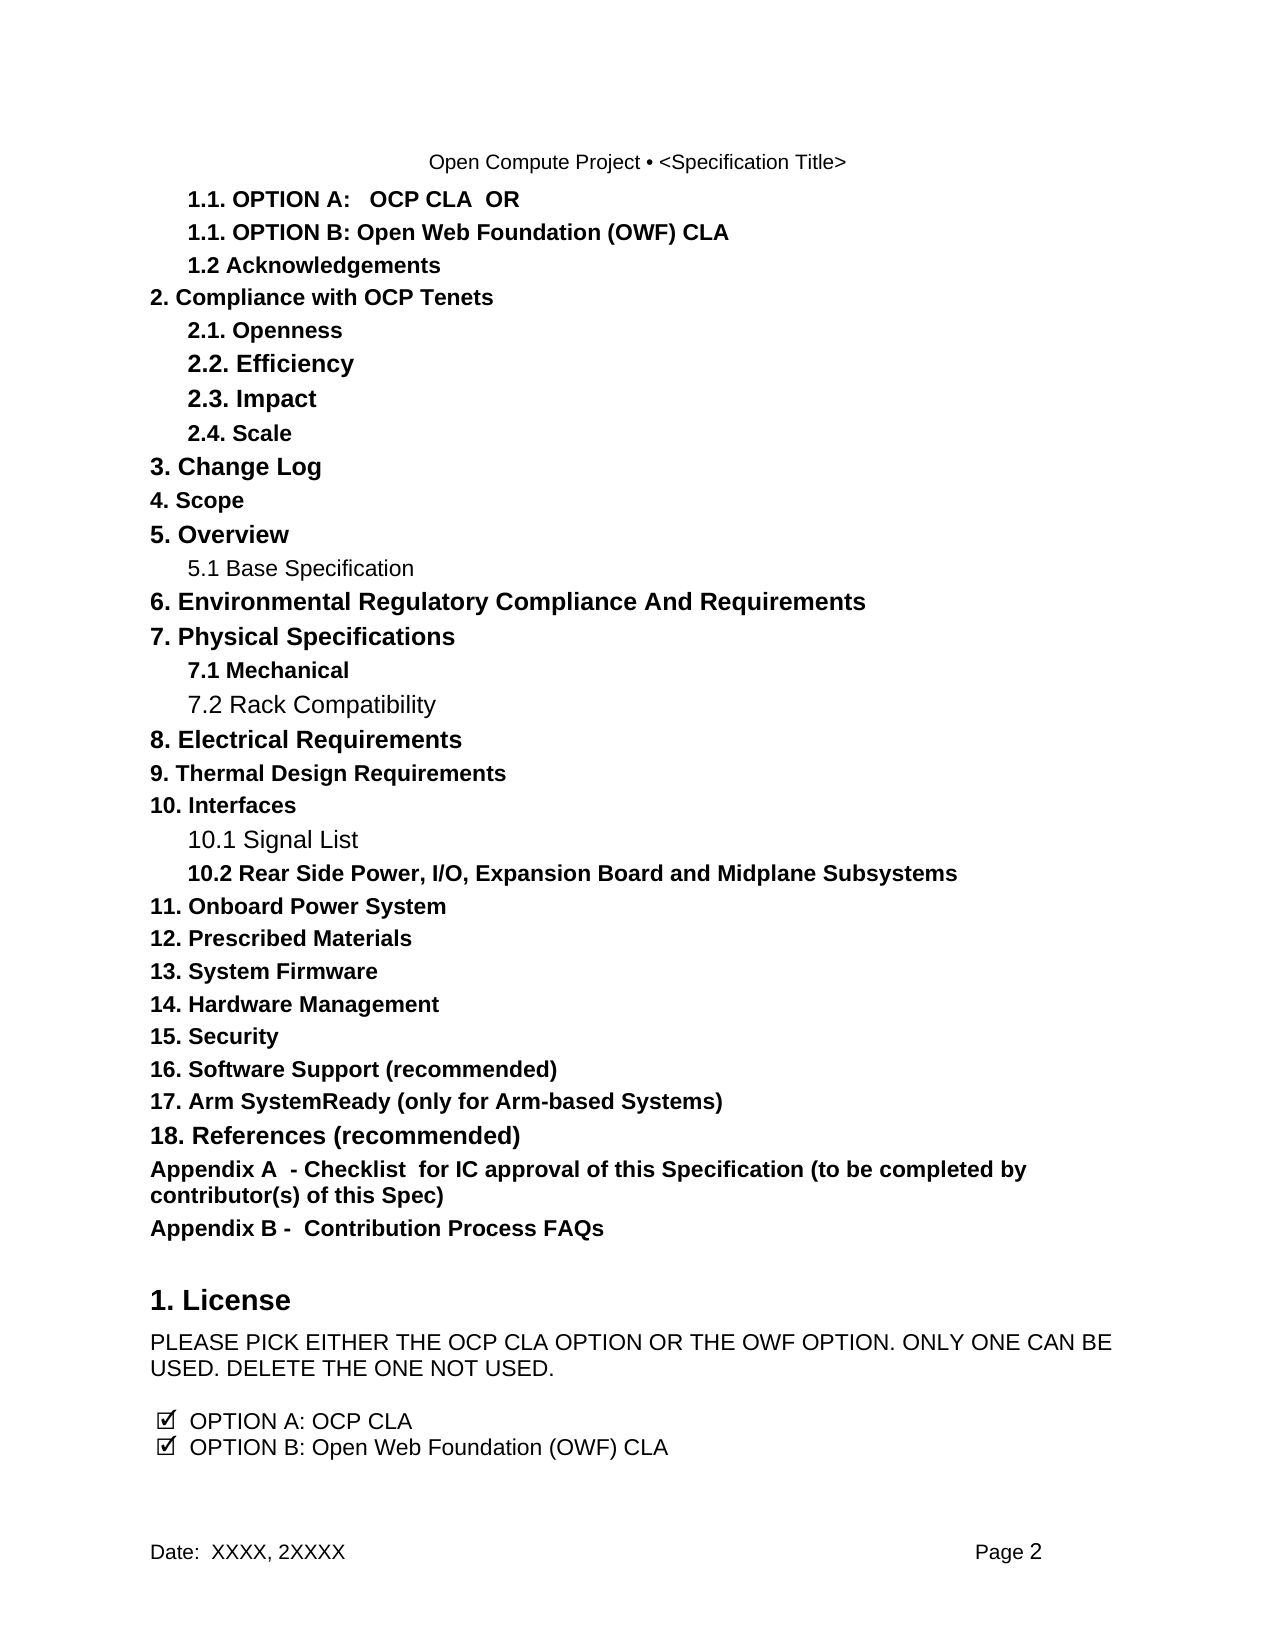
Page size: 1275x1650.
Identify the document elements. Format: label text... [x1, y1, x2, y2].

subtitle 1. License [150, 1283, 1125, 1316]
text 🗹 OPTION A: OCP CLA [150, 1408, 1125, 1434]
text PLEASE PICK EITHER THE OCP CLA OPTION OR THE OWF OPTION. ONLY ONE CAN BE USED. DELETE THE ONE NOT USED. [150, 1329, 1125, 1382]
text 🗹 OPTION B: Open Web Foundation (OWF) CLA [150, 1434, 1125, 1461]
